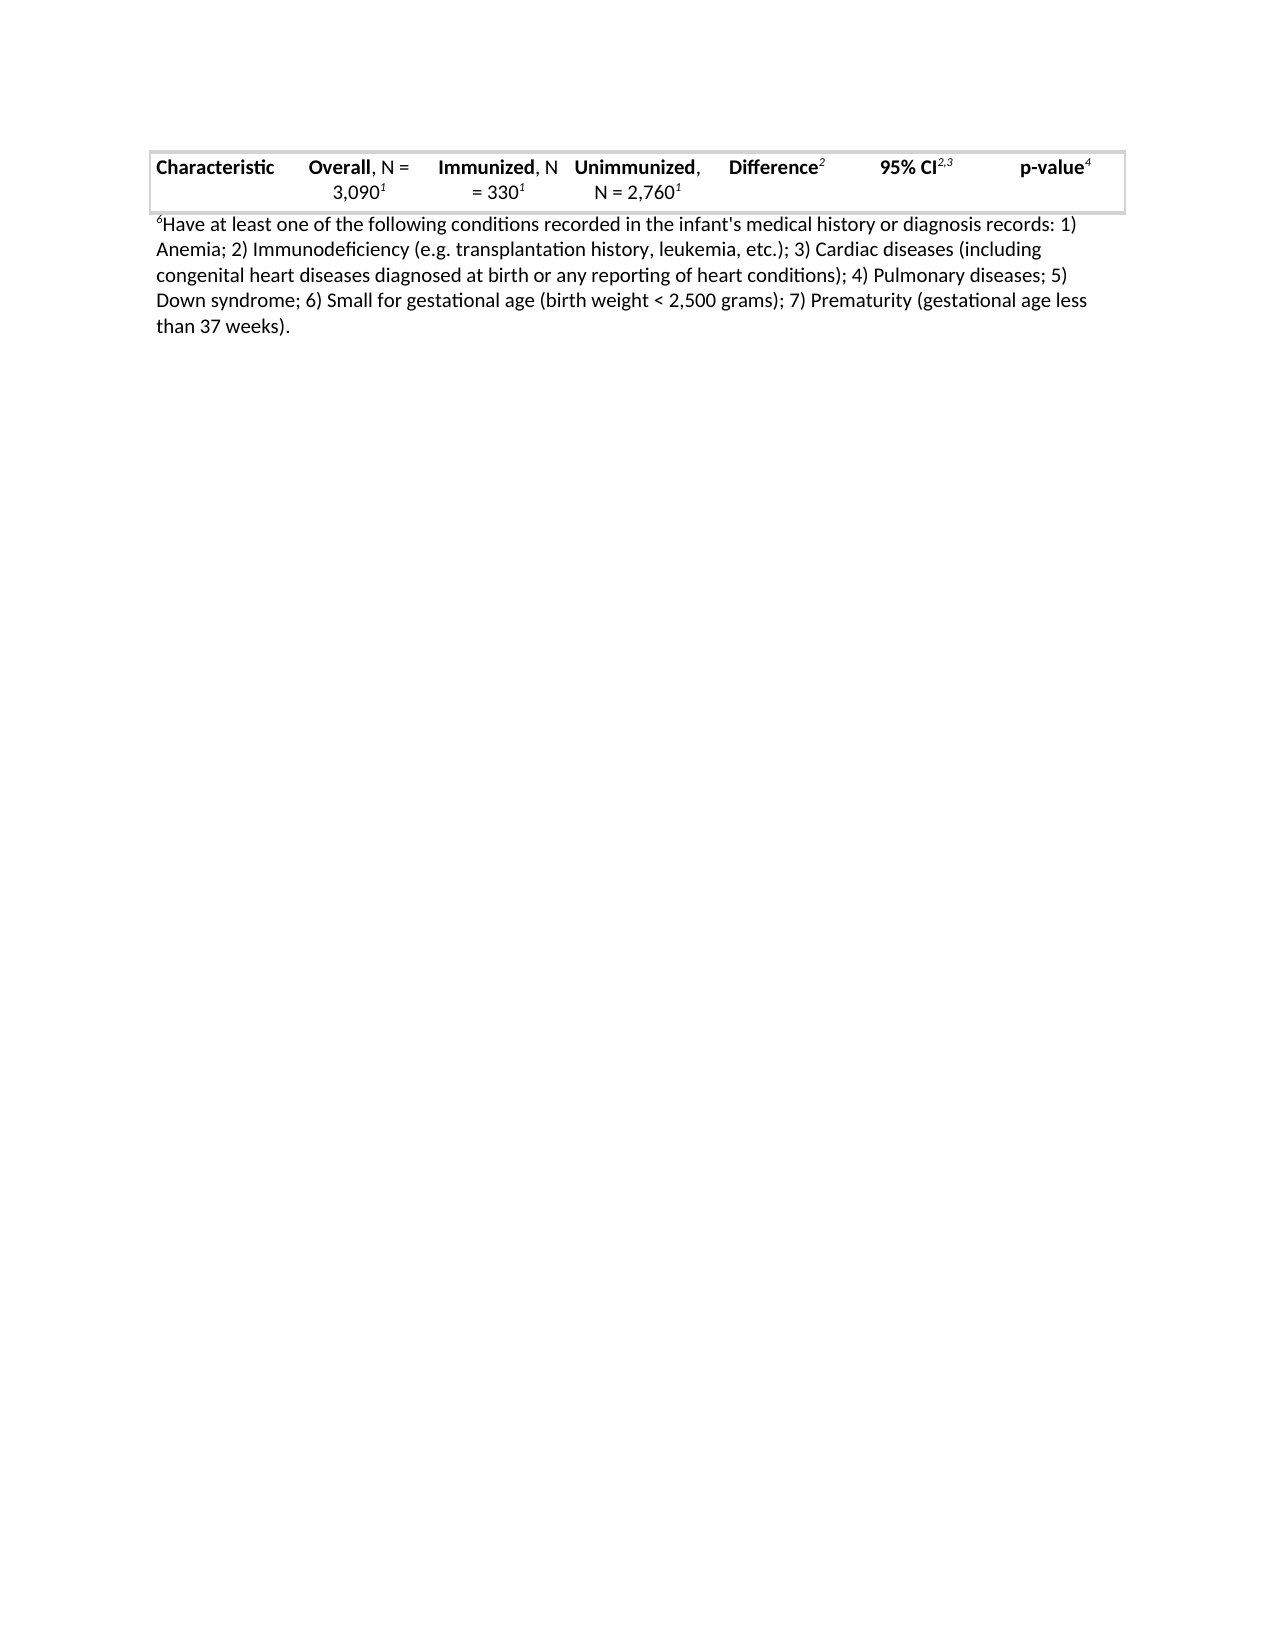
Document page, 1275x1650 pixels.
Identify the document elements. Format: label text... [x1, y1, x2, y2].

table_header Immunized, N = 3301 [429, 154, 568, 211]
table_header Difference2 [707, 154, 846, 211]
table_header Characteristic [151, 154, 289, 211]
table_header Unimmunized, N = 2,7601 [568, 154, 707, 211]
table_cell 6Have at least one of the following conditions recorded in the infant's medical history or diagnosis records: 1) Anemia; 2) Immunodeficiency (e.g. transplantation history, leukemia, etc.); 3) Cardiac diseases (including congenital heart diseases diagnosed at birth or any reporting of heart conditions); 4) Pulmonary diseases; 5) Down syndrome; 6) Small for gestational age (birth weight < 2,500 grams); 7) Prematurity (gestational age less than 37 weeks). [150, 215, 1125, 344]
table_header 95% CI2,3 [846, 154, 986, 211]
table_header p-value4 [986, 154, 1124, 211]
table_header Overall, N = 3,0901 [289, 154, 428, 211]
